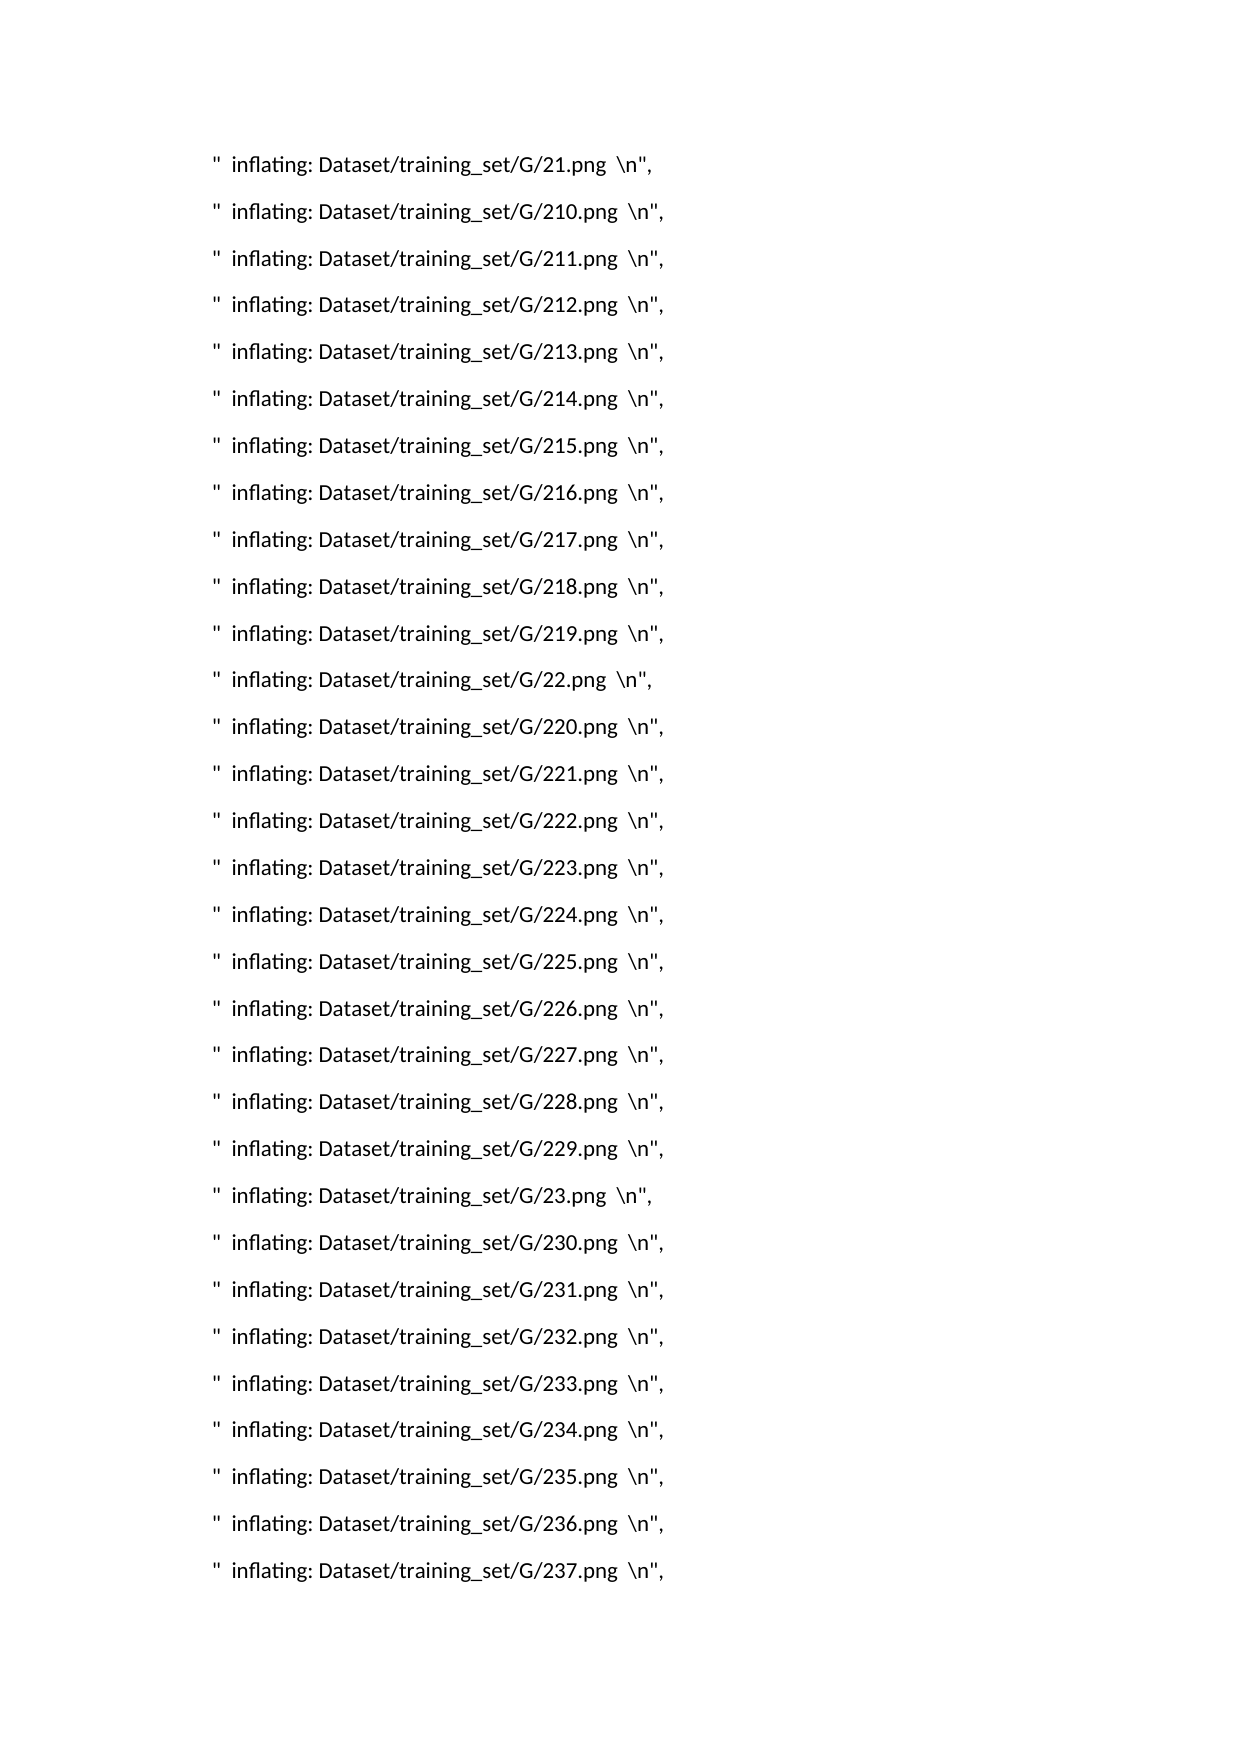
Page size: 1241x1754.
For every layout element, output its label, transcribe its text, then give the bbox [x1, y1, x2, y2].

text " inflating: Dataset/training_set/G/230.png \n", [150, 1228, 1090, 1256]
text " inflating: Dataset/training_set/G/213.png \n", [150, 337, 1090, 366]
text " inflating: Dataset/training_set/G/228.png \n", [150, 1087, 1090, 1116]
text " inflating: Dataset/training_set/G/231.png \n", [150, 1275, 1090, 1303]
text " inflating: Dataset/training_set/G/22.png \n", [150, 666, 1090, 694]
text " inflating: Dataset/training_set/G/210.png \n", [150, 197, 1090, 225]
text " inflating: Dataset/training_set/G/21.png \n", [150, 150, 1090, 178]
text " inflating: Dataset/training_set/G/227.png \n", [150, 1041, 1090, 1069]
text " inflating: Dataset/training_set/G/217.png \n", [150, 525, 1090, 553]
text " inflating: Dataset/training_set/G/23.png \n", [150, 1181, 1090, 1209]
text " inflating: Dataset/training_set/G/236.png \n", [150, 1509, 1090, 1537]
text " inflating: Dataset/training_set/G/218.png \n", [150, 572, 1090, 600]
text " inflating: Dataset/training_set/G/224.png \n", [150, 900, 1090, 928]
text " inflating: Dataset/training_set/G/215.png \n", [150, 431, 1090, 459]
text " inflating: Dataset/training_set/G/216.png \n", [150, 478, 1090, 506]
text " inflating: Dataset/training_set/G/235.png \n", [150, 1462, 1090, 1491]
text " inflating: Dataset/training_set/G/234.png \n", [150, 1416, 1090, 1444]
text " inflating: Dataset/training_set/G/212.png \n", [150, 291, 1090, 319]
text " inflating: Dataset/training_set/G/226.png \n", [150, 994, 1090, 1022]
text " inflating: Dataset/training_set/G/233.png \n", [150, 1369, 1090, 1397]
text " inflating: Dataset/training_set/G/220.png \n", [150, 712, 1090, 741]
text " inflating: Dataset/training_set/G/211.png \n", [150, 244, 1090, 272]
text " inflating: Dataset/training_set/G/232.png \n", [150, 1322, 1090, 1350]
text " inflating: Dataset/training_set/G/214.png \n", [150, 384, 1090, 412]
text " inflating: Dataset/training_set/G/221.png \n", [150, 759, 1090, 787]
text " inflating: Dataset/training_set/G/223.png \n", [150, 853, 1090, 881]
text " inflating: Dataset/training_set/G/219.png \n", [150, 619, 1090, 647]
text " inflating: Dataset/training_set/G/237.png \n", [150, 1556, 1090, 1584]
text " inflating: Dataset/training_set/G/222.png \n", [150, 806, 1090, 834]
text " inflating: Dataset/training_set/G/225.png \n", [150, 947, 1090, 975]
text " inflating: Dataset/training_set/G/229.png \n", [150, 1134, 1090, 1162]
